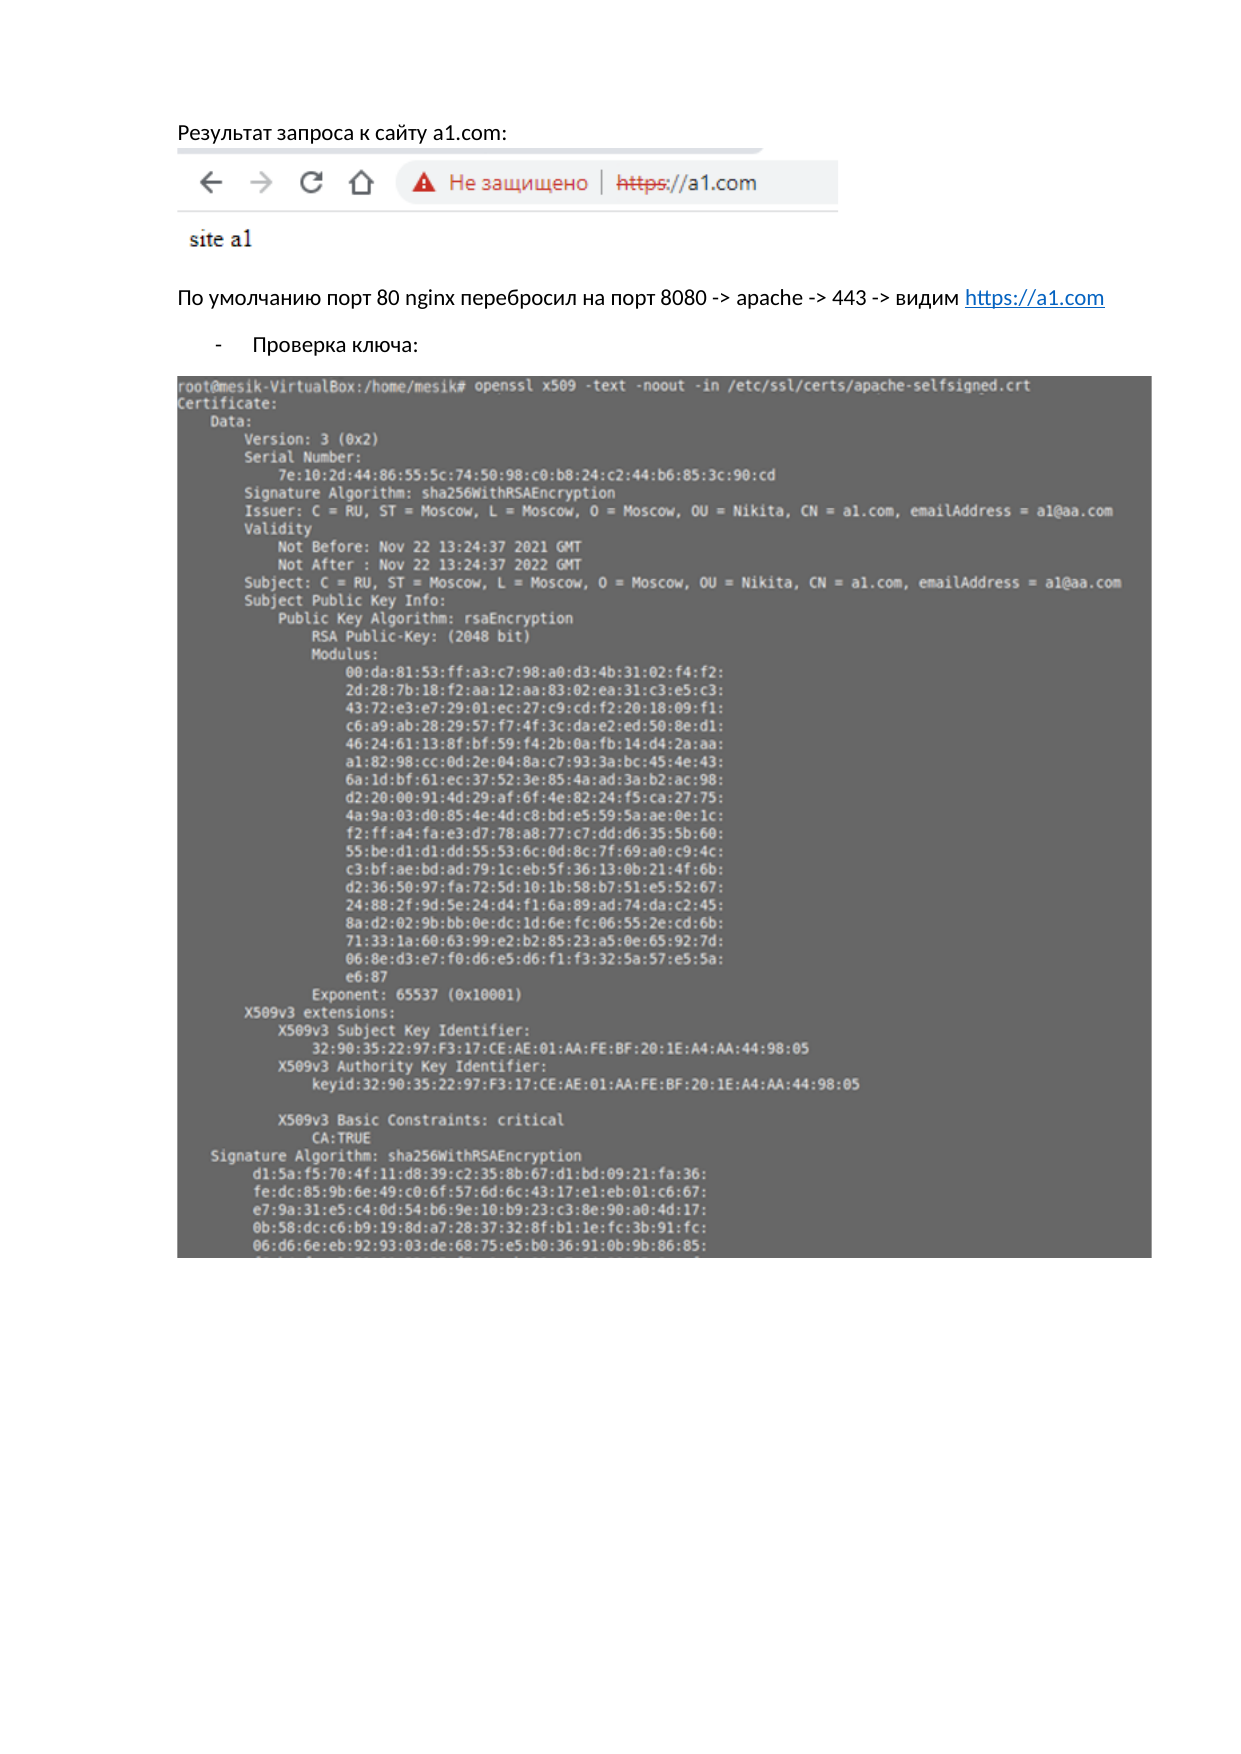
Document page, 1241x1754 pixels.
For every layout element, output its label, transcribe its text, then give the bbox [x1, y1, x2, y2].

picture [177, 376, 1152, 1258]
list Проверка ключа: [215, 330, 1152, 358]
text По умолчанию порт 80 nginx перебросил на порт 8080 -> apache -> 443 -> видим https://a1.com [177, 283, 1152, 311]
picture [177, 148, 839, 264]
